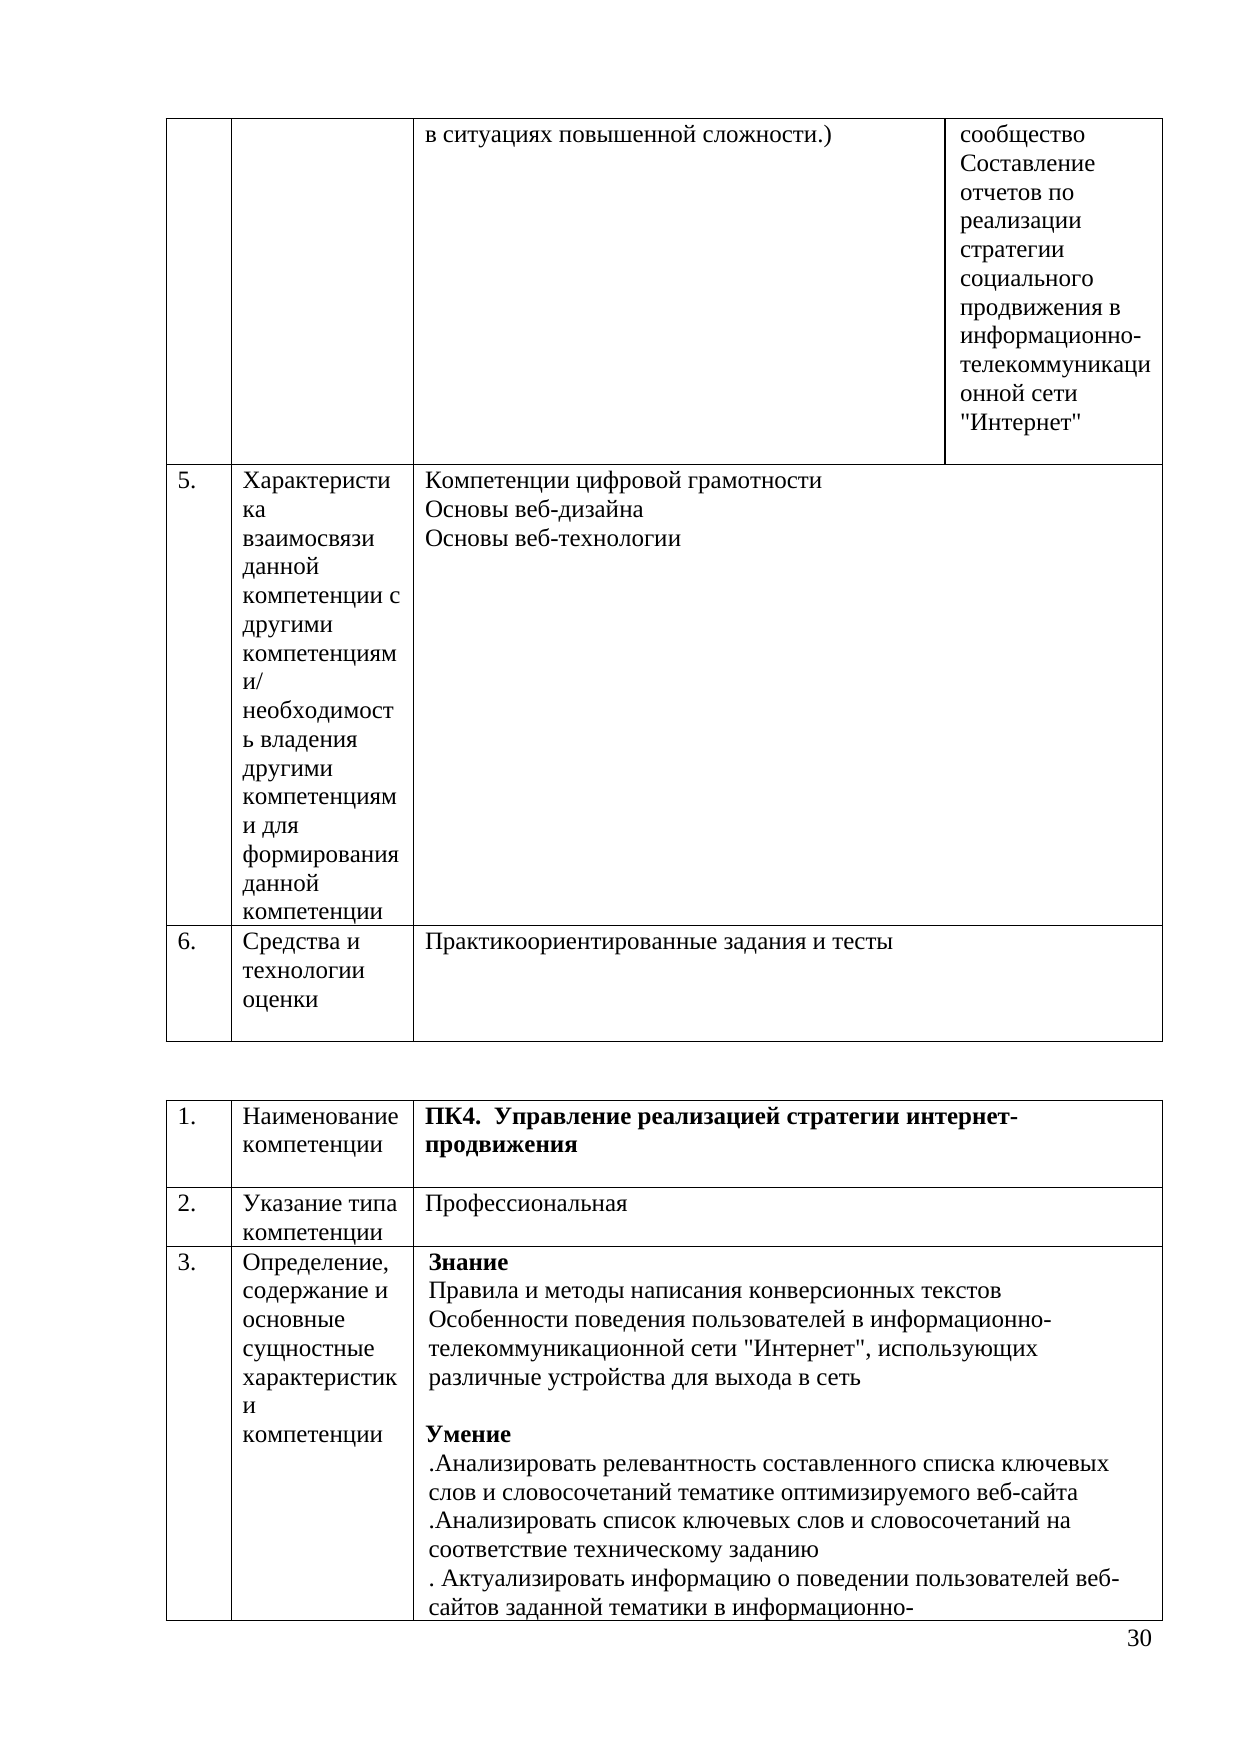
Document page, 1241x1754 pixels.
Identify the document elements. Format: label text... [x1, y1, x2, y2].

table_cell Указание типа компетенции [232, 1188, 413, 1246]
table_cell Компетенции цифровой грамотности Основы веб-дизайна Основы веб-технологии [414, 465, 1162, 925]
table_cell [414, 119, 944, 464]
table_cell Средства и технологии оценки [232, 926, 413, 1041]
table_cell [232, 119, 413, 464]
table_header 1. [167, 1101, 231, 1187]
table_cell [414, 1247, 1162, 1620]
table_cell Характеристика взаимосвязи данной компетенции с другими компетенциями/ необходимость владения другими компетенциями для формирования данной компетенции [232, 465, 413, 925]
table_cell 3. [167, 1247, 231, 1620]
table_cell 6. [167, 926, 231, 1041]
table_cell 5. [167, 465, 231, 925]
table_cell Профессиональная [414, 1188, 1162, 1246]
table_cell 2. [167, 1188, 231, 1246]
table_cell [232, 1247, 413, 1620]
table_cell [946, 119, 1162, 464]
table_header ПК4. Управление реализацией стратегии интернет-продвижения [414, 1101, 1162, 1187]
table_header Наименование компетенции [232, 1101, 413, 1187]
table_cell Практикоориентированные задания и тесты [414, 926, 1162, 1041]
